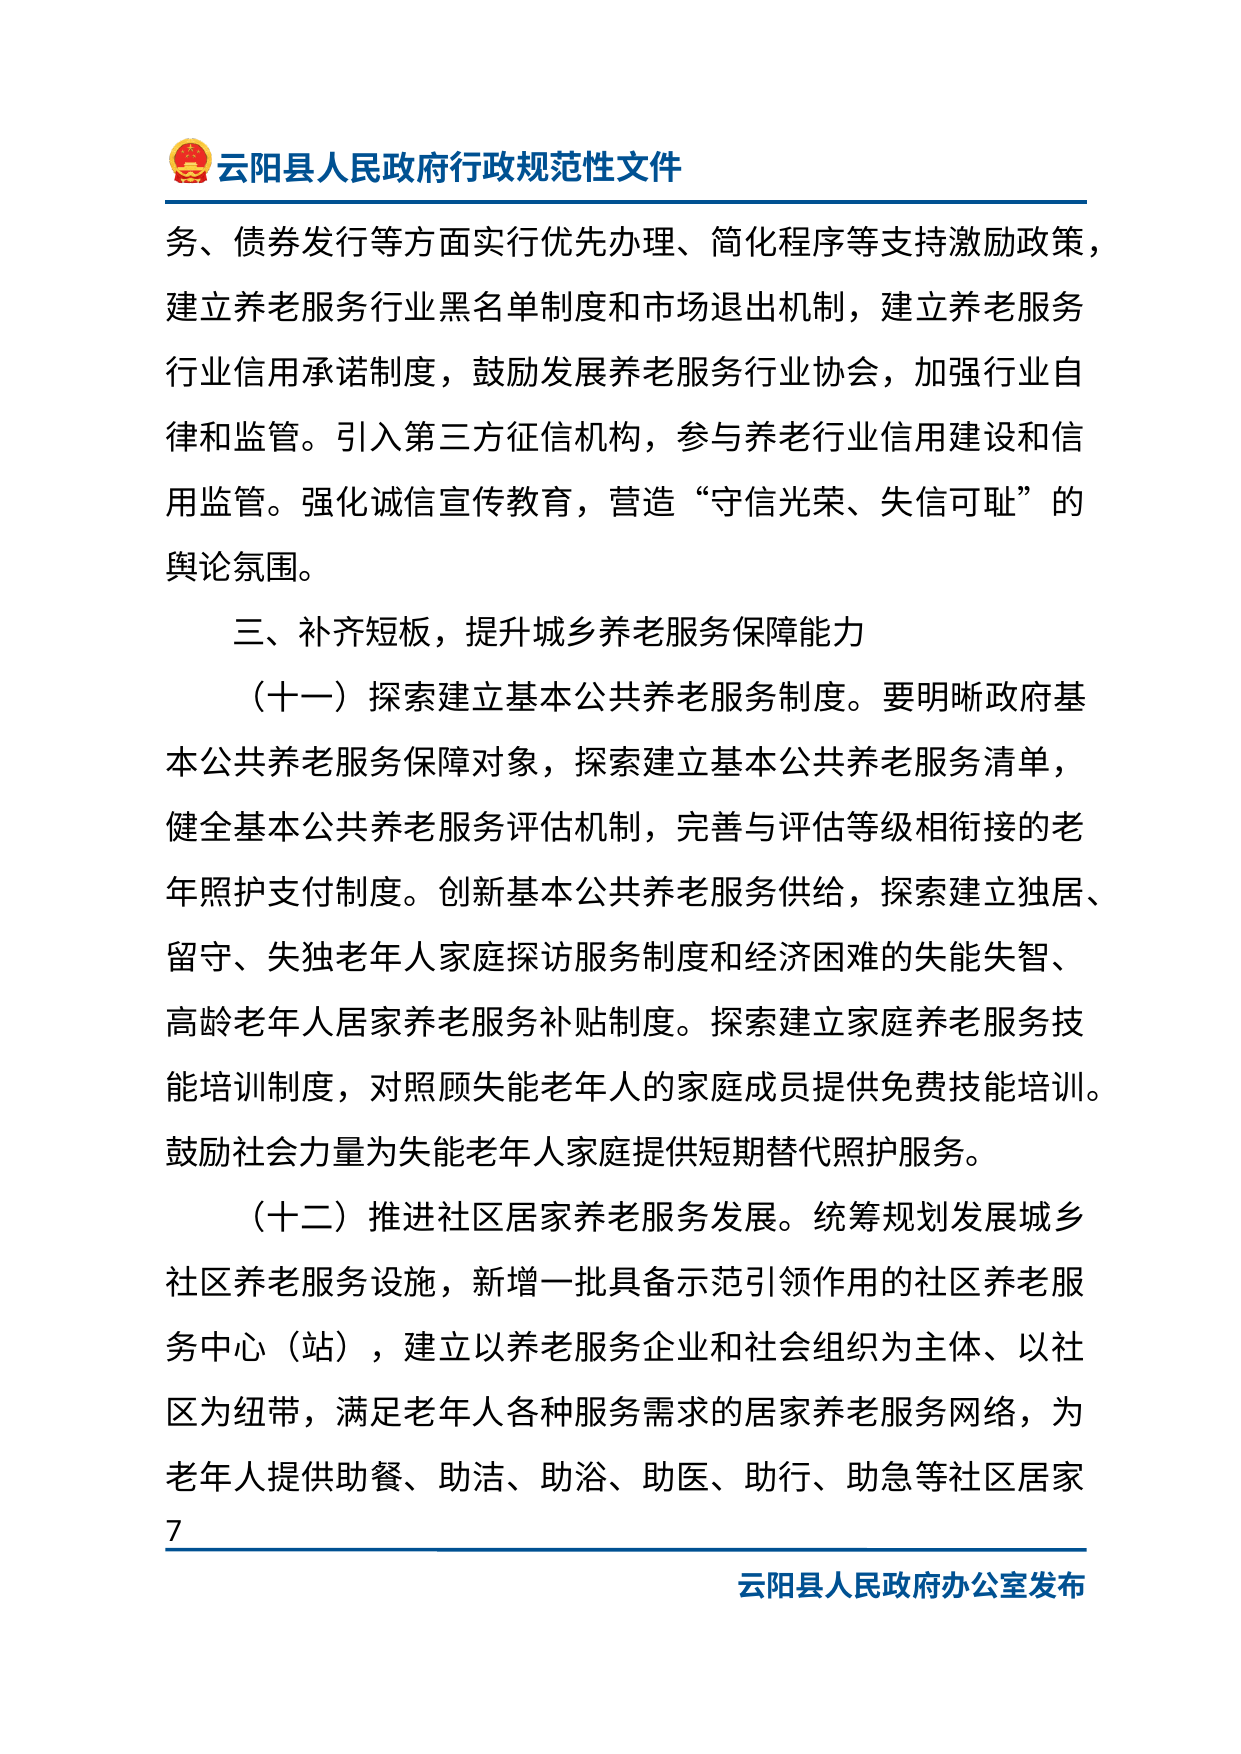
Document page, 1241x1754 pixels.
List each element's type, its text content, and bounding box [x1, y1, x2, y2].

text （十一）探索建立基本公共养老服务制度。要明晰政府基本公共养老服务保障对象，探索建立基本公共养老服务清单，健全基本公共养老服务评估机制，完善与评估等级相衔接的老年照护支付制度。创新基本公共养老服务供给，探索建立独居、留守、失独老年人家庭探访服务制度和经济困难的失能失智、高龄老年人居家养老服务补贴制度。探索建立家庭养老服务技能培训制度，对照顾失能老年人的家庭成员提供免费技能培训。鼓励社会力量为失能老年人家庭提供短期替代照护服务。 [165, 662, 1087, 1182]
text 三、补齐短板，提升城乡养老服务保障能力 [165, 597, 1087, 662]
picture [165, 136, 216, 187]
